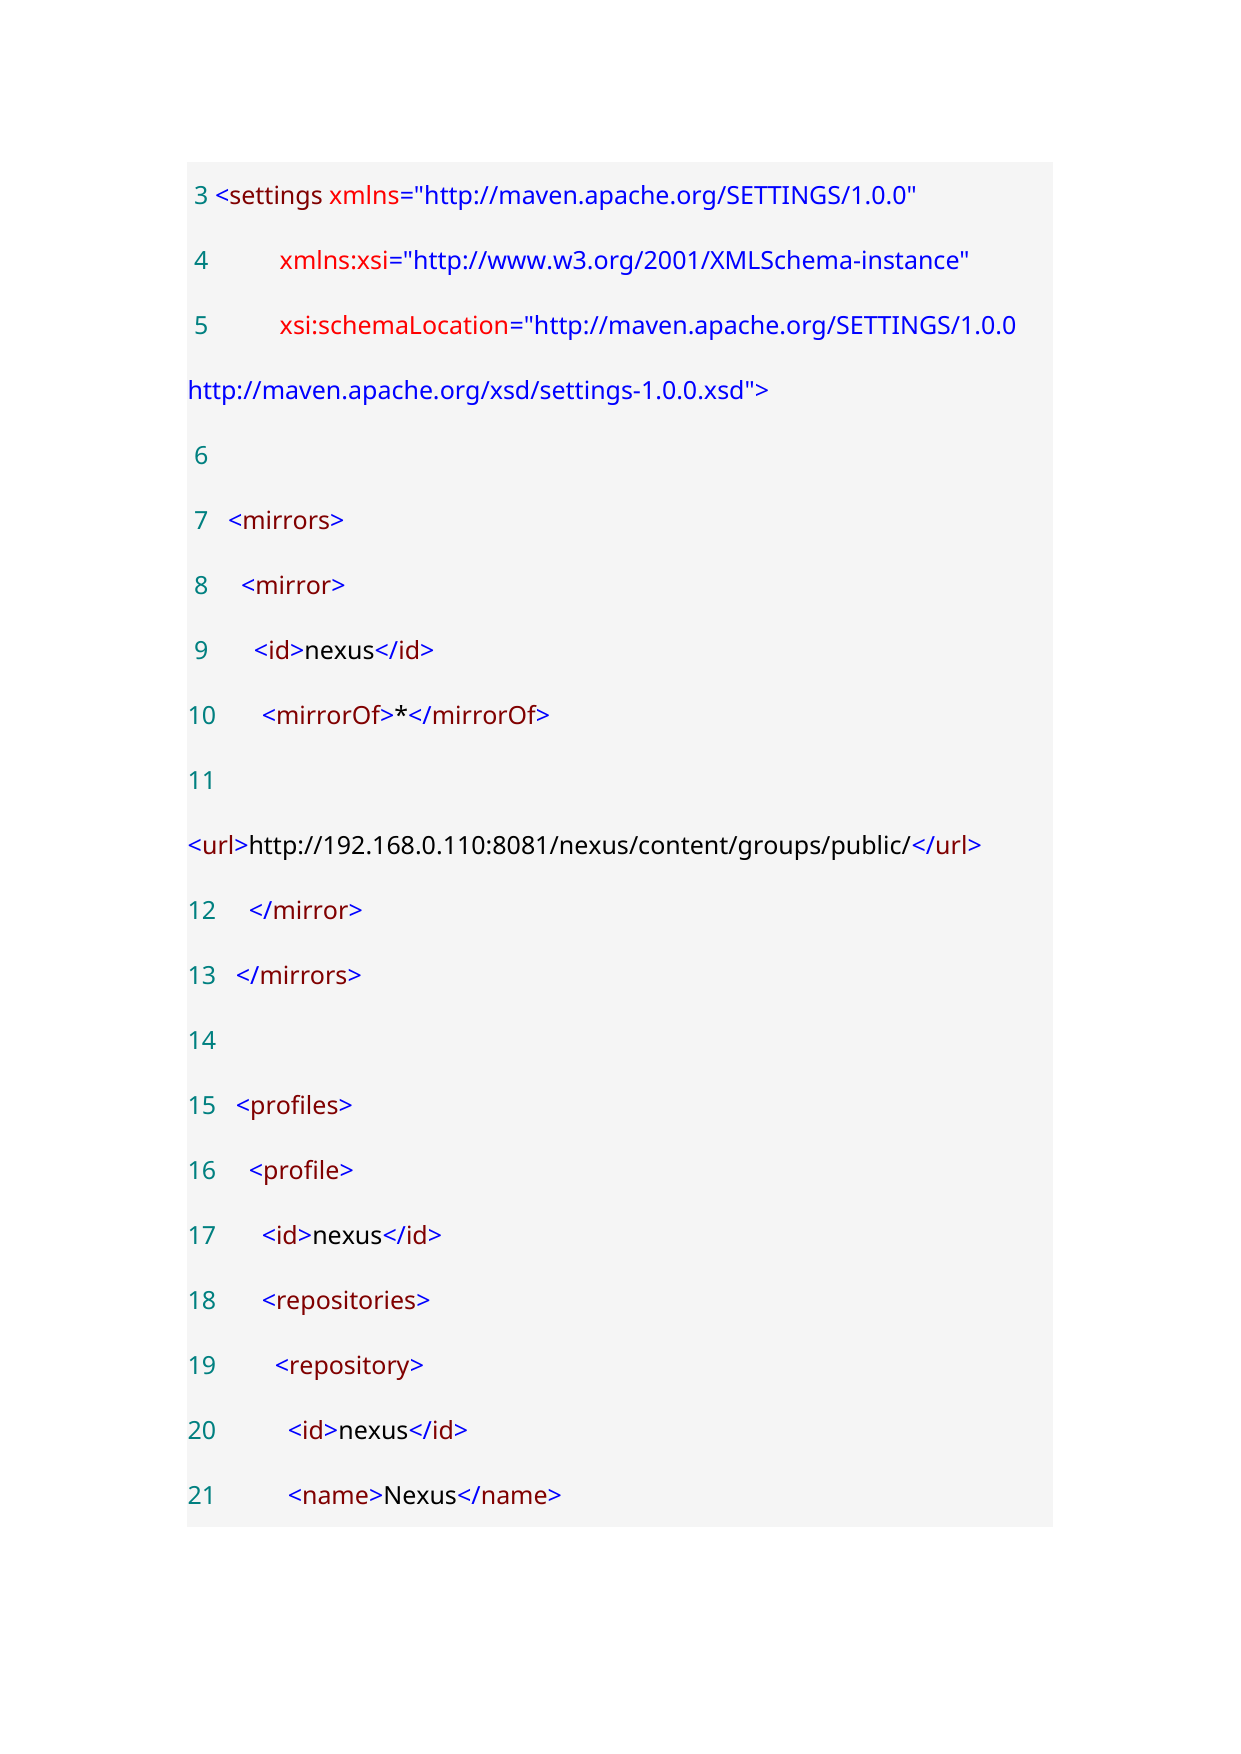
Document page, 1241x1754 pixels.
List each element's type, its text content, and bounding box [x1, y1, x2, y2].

text 21 <name>Nexus</name> [187, 1462, 1053, 1527]
text 11 <url>http://192.168.0.110:8081/nexus/content/groups/public/</url> [187, 747, 1053, 877]
text 4 xmlns:xsi="http://www.w3.org/2001/XMLSchema-instance" [187, 227, 1053, 292]
text 14 [187, 1007, 1053, 1072]
text 12 </mirror> [187, 877, 1053, 942]
text 15 <profiles> [187, 1072, 1053, 1137]
text 18 <repositories> [187, 1267, 1053, 1332]
text 19 <repository> [187, 1332, 1053, 1397]
text 3 <settings xmlns="http://maven.apache.org/SETTINGS/1.0.0" [187, 162, 1053, 227]
text 20 <id>nexus</id> [187, 1397, 1053, 1462]
text 6 [187, 422, 1053, 487]
text 9 <id>nexus</id> [187, 617, 1053, 682]
text 8 <mirror> [187, 552, 1053, 617]
text 13 </mirrors> [187, 942, 1053, 1007]
text 5 xsi:schemaLocation="http://maven.apache.org/SETTINGS/1.0.0 http://maven.apache.org/xsd/settings-1.0.0.xsd"> [187, 292, 1053, 422]
text 17 <id>nexus</id> [187, 1202, 1053, 1267]
text 10 <mirrorOf>*</mirrorOf> [187, 682, 1053, 747]
text 16 <profile> [187, 1137, 1053, 1202]
text 7 <mirrors> [187, 487, 1053, 552]
